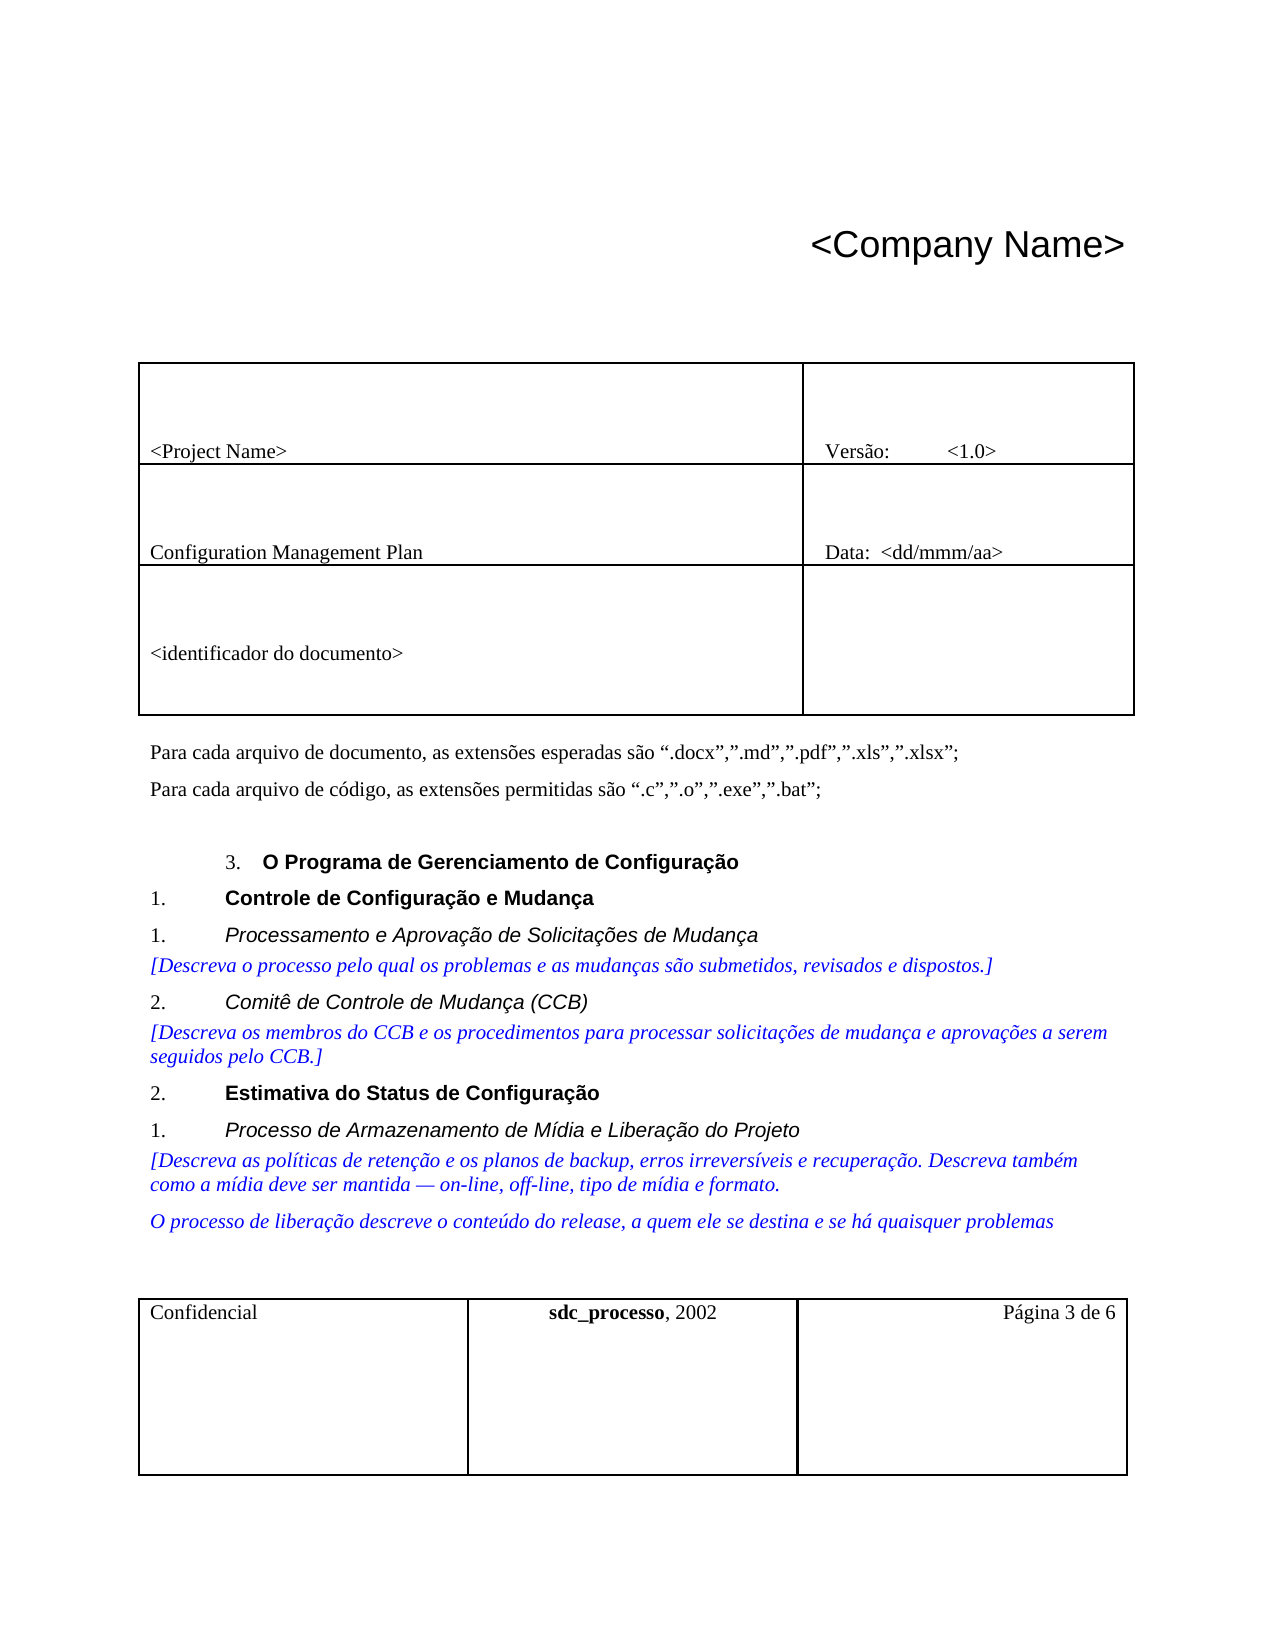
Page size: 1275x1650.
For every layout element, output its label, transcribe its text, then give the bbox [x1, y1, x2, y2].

text [Descreva os membros do CCB e os procedimentos para processar solicitações de mudança e aprovações a serem seguidos pelo CCB.] [150, 1020, 1125, 1068]
subtitle Processo de Armazenamento de Mídia e Liberação do Projeto [150, 1118, 1125, 1142]
subtitle Controle de Configuração e Mudança [150, 886, 1125, 910]
text [Descreva o processo pelo qual os problemas e as mudanças são submetidos, revisados e dispostos.] [150, 953, 1125, 977]
subtitle Processamento e Aprovação de Solicitações de Mudança [150, 923, 1125, 947]
subtitle Comitê de Controle de Mudança (CCB) [150, 990, 1125, 1014]
text O processo de liberação descreve o conteúdo do release, a quem ele se destina e se há quaisquer problemas conhecidos ou instruções de instalação.] [150, 1209, 1125, 1233]
subtitle Estimativa do Status de Configuração [150, 1081, 1125, 1105]
text Para cada arquivo de documento, as extensões esperadas são “.docx”,”.md”,”.pdf”,”.xls”,”.xlsx”; [150, 740, 1125, 764]
text [Descreva as políticas de retenção e os planos de backup, erros irreversíveis e recuperação. Descreva também como a mídia deve ser mantida — on-line, off-line, tipo de mídia e formato. [150, 1148, 1125, 1196]
text Para cada arquivo de código, as extensões permitidas são “.c”,”.o”,”.exe”,”.bat”; [150, 776, 1125, 801]
subtitle O Programa de Gerenciamento de Configuração [225, 849, 1125, 874]
